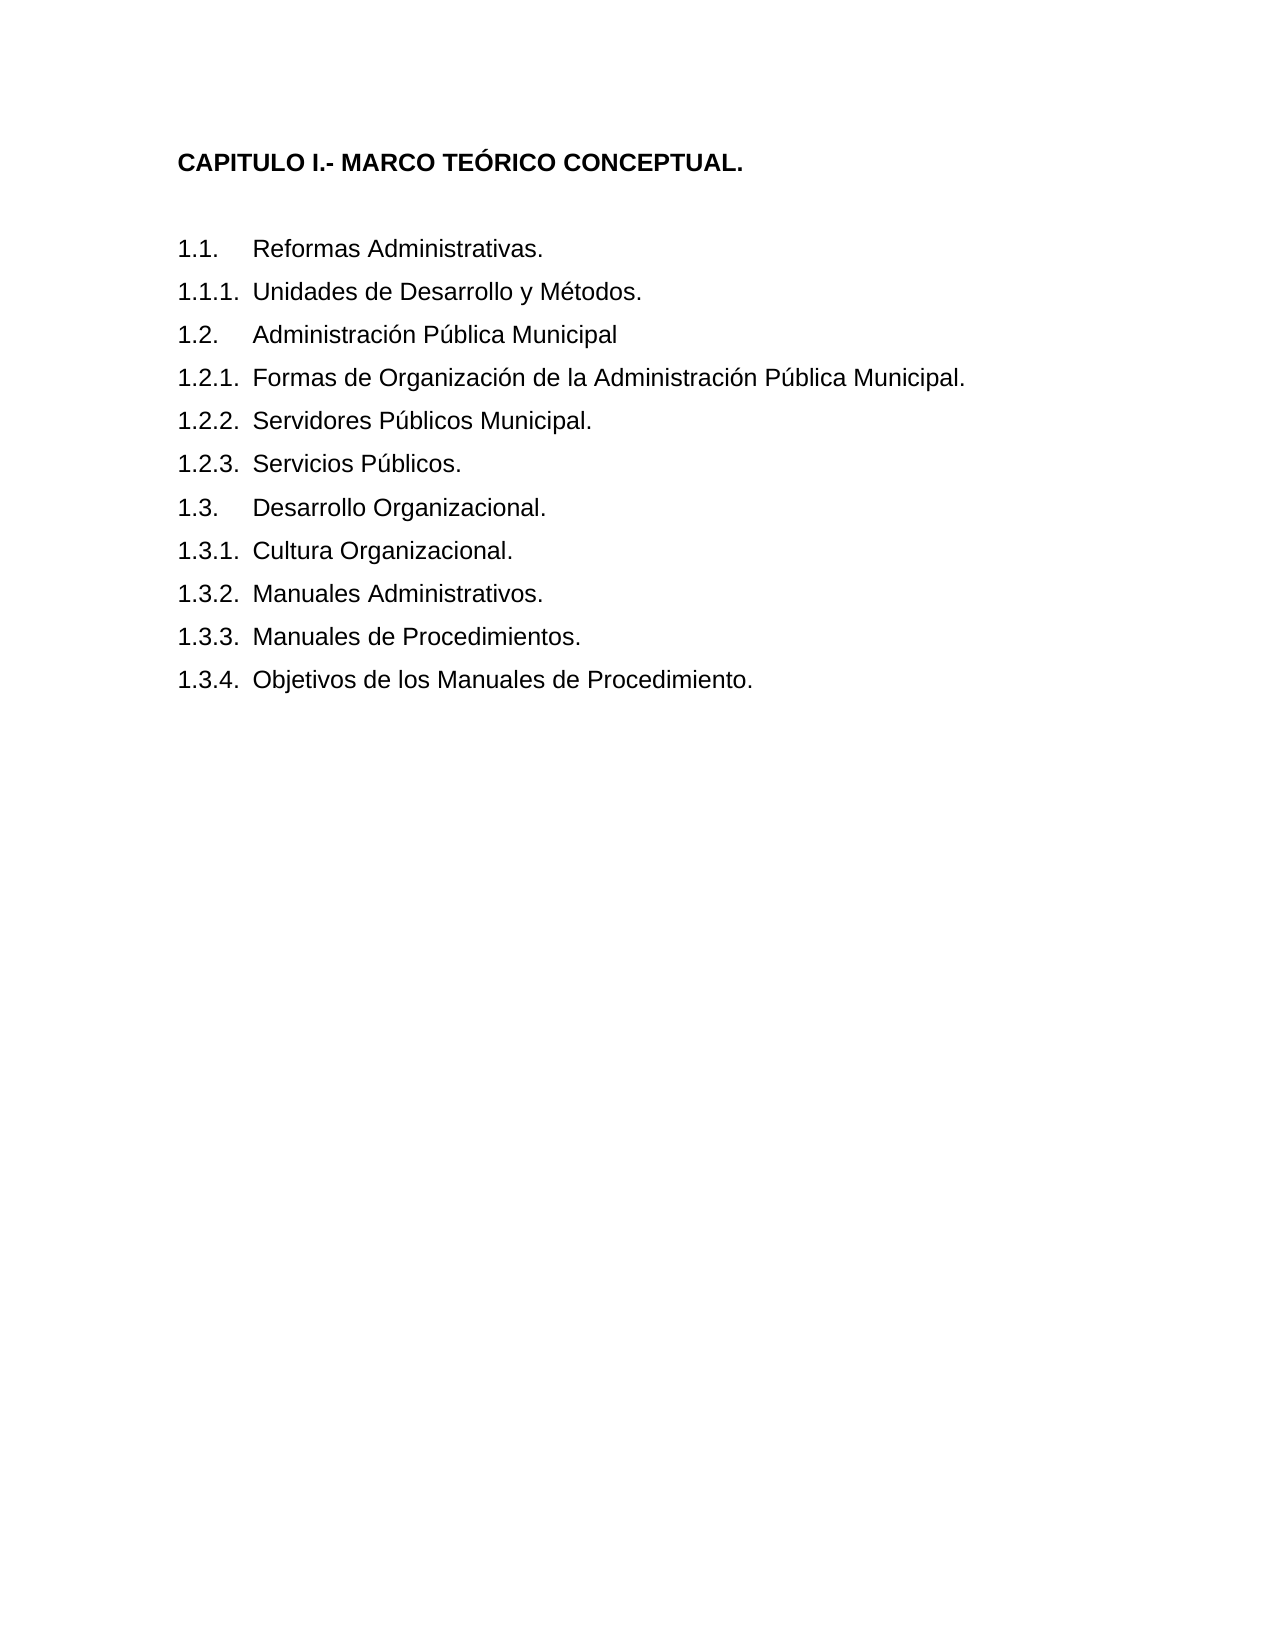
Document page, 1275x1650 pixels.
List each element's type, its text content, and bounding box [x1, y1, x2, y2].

list Servidores Públicos Municipal. [177, 406, 1098, 435]
list Administración Pública Municipal [177, 320, 1098, 349]
list Objetivos de los Manuales de Procedimiento. [177, 665, 1098, 694]
text CAPITULO I.- MARCO TEÓRICO CONCEPTUAL. [177, 148, 1098, 176]
list Manuales Administrativos. [177, 579, 1098, 608]
list Unidades de Desarrollo y Métodos. [177, 277, 1098, 306]
list Servicios Públicos. [177, 449, 1098, 478]
list Manuales de Procedimientos. [177, 622, 1098, 651]
list Formas de Organización de la Administración Pública Municipal. [177, 363, 1098, 392]
list Desarrollo Organizacional. [177, 493, 1098, 521]
list Reformas Administrativas. [177, 234, 1098, 263]
list Cultura Organizacional. [177, 536, 1098, 564]
